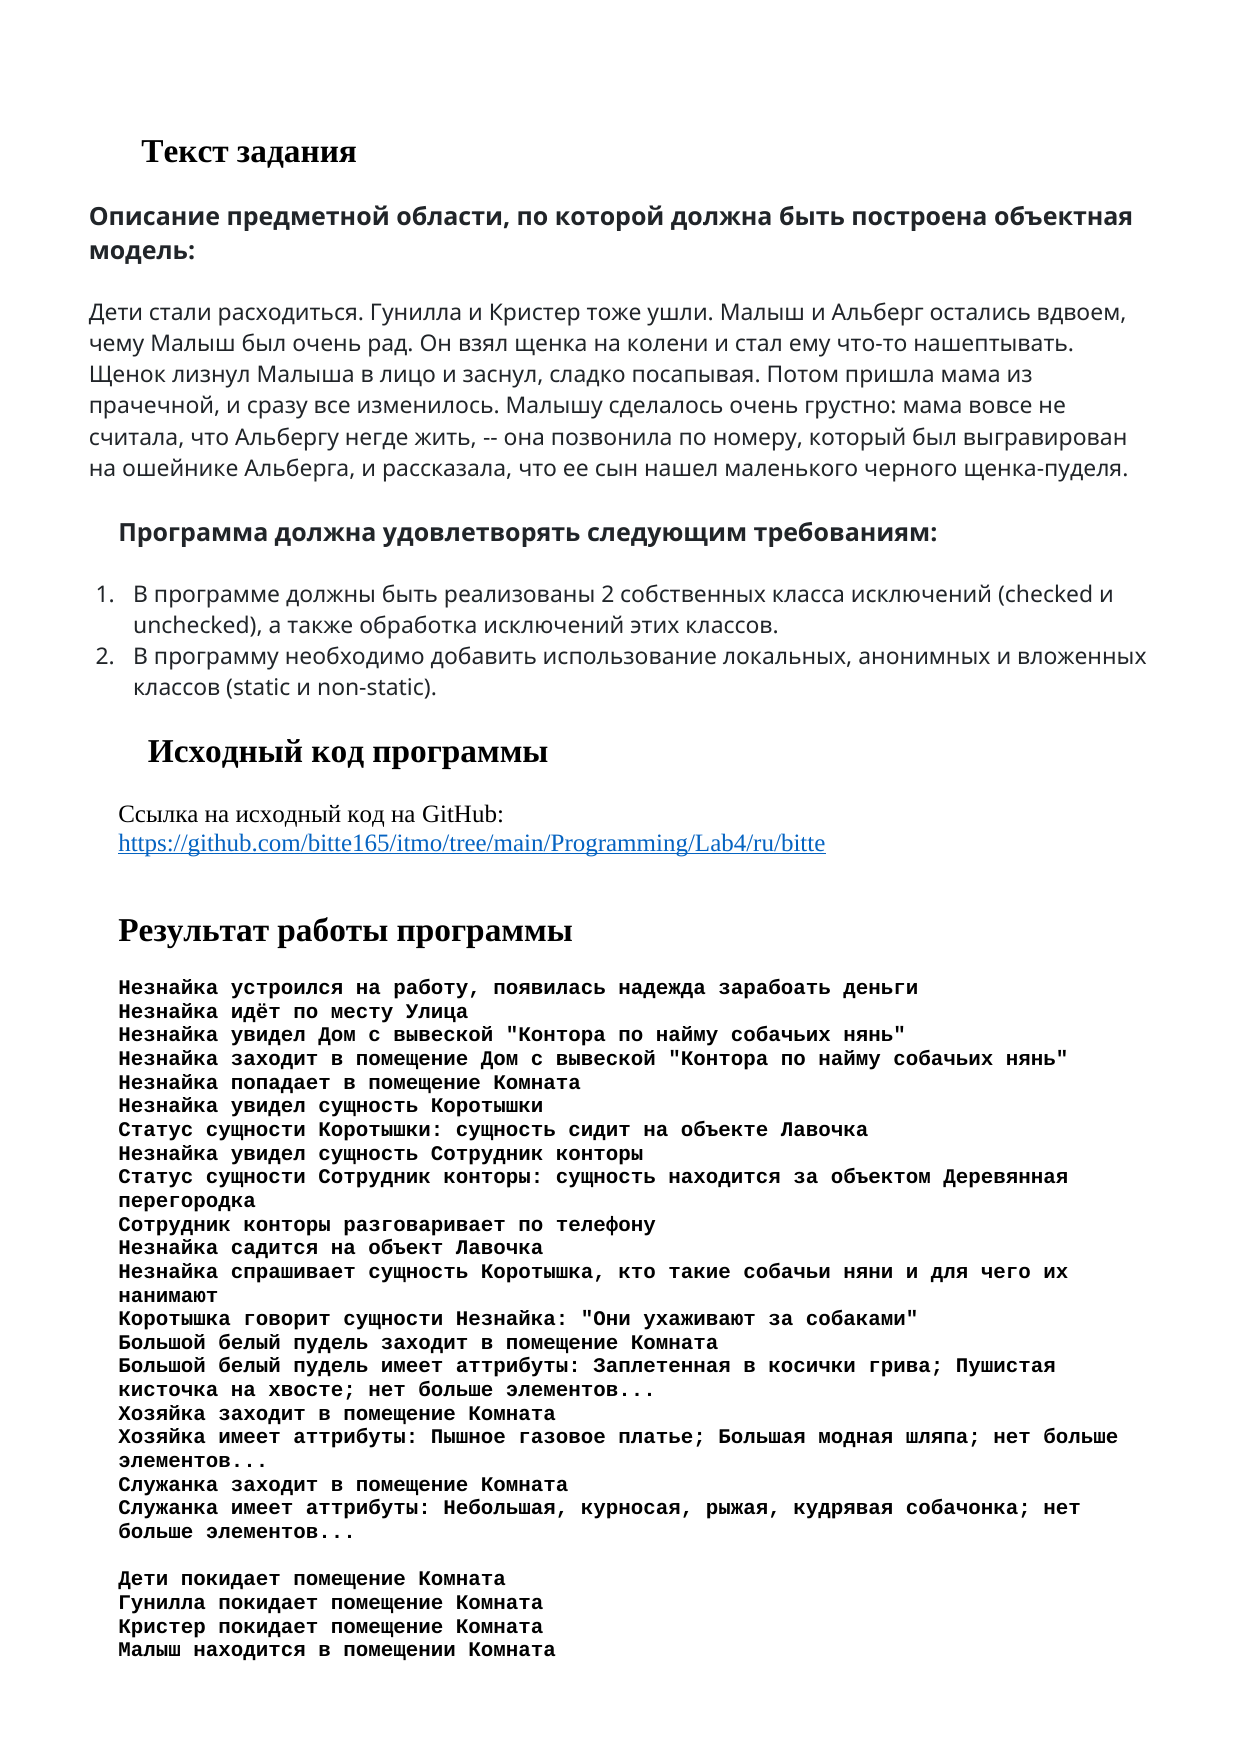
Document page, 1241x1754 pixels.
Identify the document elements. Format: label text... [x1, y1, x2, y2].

text Сотрудник конторы разговаривает по телефону [118, 1214, 1152, 1237]
text Ссылка на исходный код на GitHub: [118, 799, 1152, 828]
text Большой белый пудель заходит в помещение Комната [118, 1332, 1152, 1356]
text Незнайка заходит в помещение Дом с вывеской "Контора по найму собачьих нянь" [118, 1048, 1152, 1072]
text Хозяйка заходит в помещение Комната [118, 1403, 1152, 1426]
subtitle Исходный код программы [148, 732, 1152, 770]
text Незнайка идёт по месту Улица [118, 1001, 1152, 1024]
text Малыш находится в помещении Комната [118, 1639, 1152, 1663]
text Незнайка попадает в помещение Комната [118, 1072, 1152, 1095]
text Незнайка увидел Дом с вывеской "Контора по найму собачьих нянь" [118, 1024, 1152, 1048]
text Служанка заходит в помещение Комната [118, 1474, 1152, 1497]
text Дети стали расходиться. Гунилла и Кристер тоже ушли. Малыш и Альберг остались вдвоем, чему Малыш был очень рад. Он взял щенка на колени и стал ему что-то нашептывать. Щенок лизнул Малыша в лицо и заснул, сладко посапывая. Потом пришла мама из прачечной, и сразу все изменилось. Малышу сделалось очень грустно: мама вовсе не считала, что Альбергу негде жить, -- она позвонила по номеру, который был выгравирован на ошейнике Альберга, и рассказала, что ее сын нашел маленького черного щенка-пуделя. [88, 296, 1152, 483]
text Кристер покидает помещение Комната [118, 1616, 1152, 1639]
text Большой белый пудель имеет аттрибуты: Заплетенная в косички грива; Пушистая кисточка на хвосте; нет больше элементов... [118, 1356, 1152, 1403]
text Дети покидает помещение Комната [118, 1568, 1152, 1592]
text Описание предметной области, по которой должна быть построена объектная модель: [88, 198, 1152, 266]
text https://github.com/bitte165/itmo/tree/main/Programming/Lab4/ru/bitte [118, 828, 1152, 856]
text Незнайка спрашивает сущность Коротышка, кто такие собачьи няни и для чего их нанимают [118, 1261, 1152, 1308]
subtitle Результат работы программы [118, 910, 1152, 948]
text Незнайка устроился на работу, появилась надежда зарабоать деньги [118, 977, 1152, 1001]
text Программа должна удовлетворять следующим требованиям: [118, 514, 1152, 548]
text Служанка имеет аттрибуты: Небольшая, курносая, рыжая, кудрявая собачонка; нет больше элементов... [118, 1497, 1152, 1545]
text Незнайка садится на объект Лавочка [118, 1237, 1152, 1261]
text Статус сущности Сотрудник конторы: сущность находится за объектом Деревянная перегородка [118, 1166, 1152, 1214]
text Статус сущности Коротышки: сущность сидит на объекте Лавочка [118, 1119, 1152, 1143]
text Незнайка увидел сущность Коротышки [118, 1095, 1152, 1119]
subtitle Текст задания [133, 131, 1152, 169]
text Хозяйка имеет аттрибуты: Пышное газовое платье; Большая модная шляпа; нет больше элементов... [118, 1426, 1152, 1474]
text Гунилла покидает помещение Комната [118, 1592, 1152, 1616]
text Незнайка увидел сущность Сотрудник конторы [118, 1143, 1152, 1166]
text Коротышка говорит сущности Незнайка: "Они ухаживают за собаками" [118, 1308, 1152, 1332]
list В программу необходимо добавить использование локальных, анонимных и вложенных классов (static и non-static). [95, 640, 1152, 703]
list В программе должны быть реализованы 2 собственных класса исключений (checked и unchecked), а также обработка исключений этих классов. [95, 578, 1152, 640]
